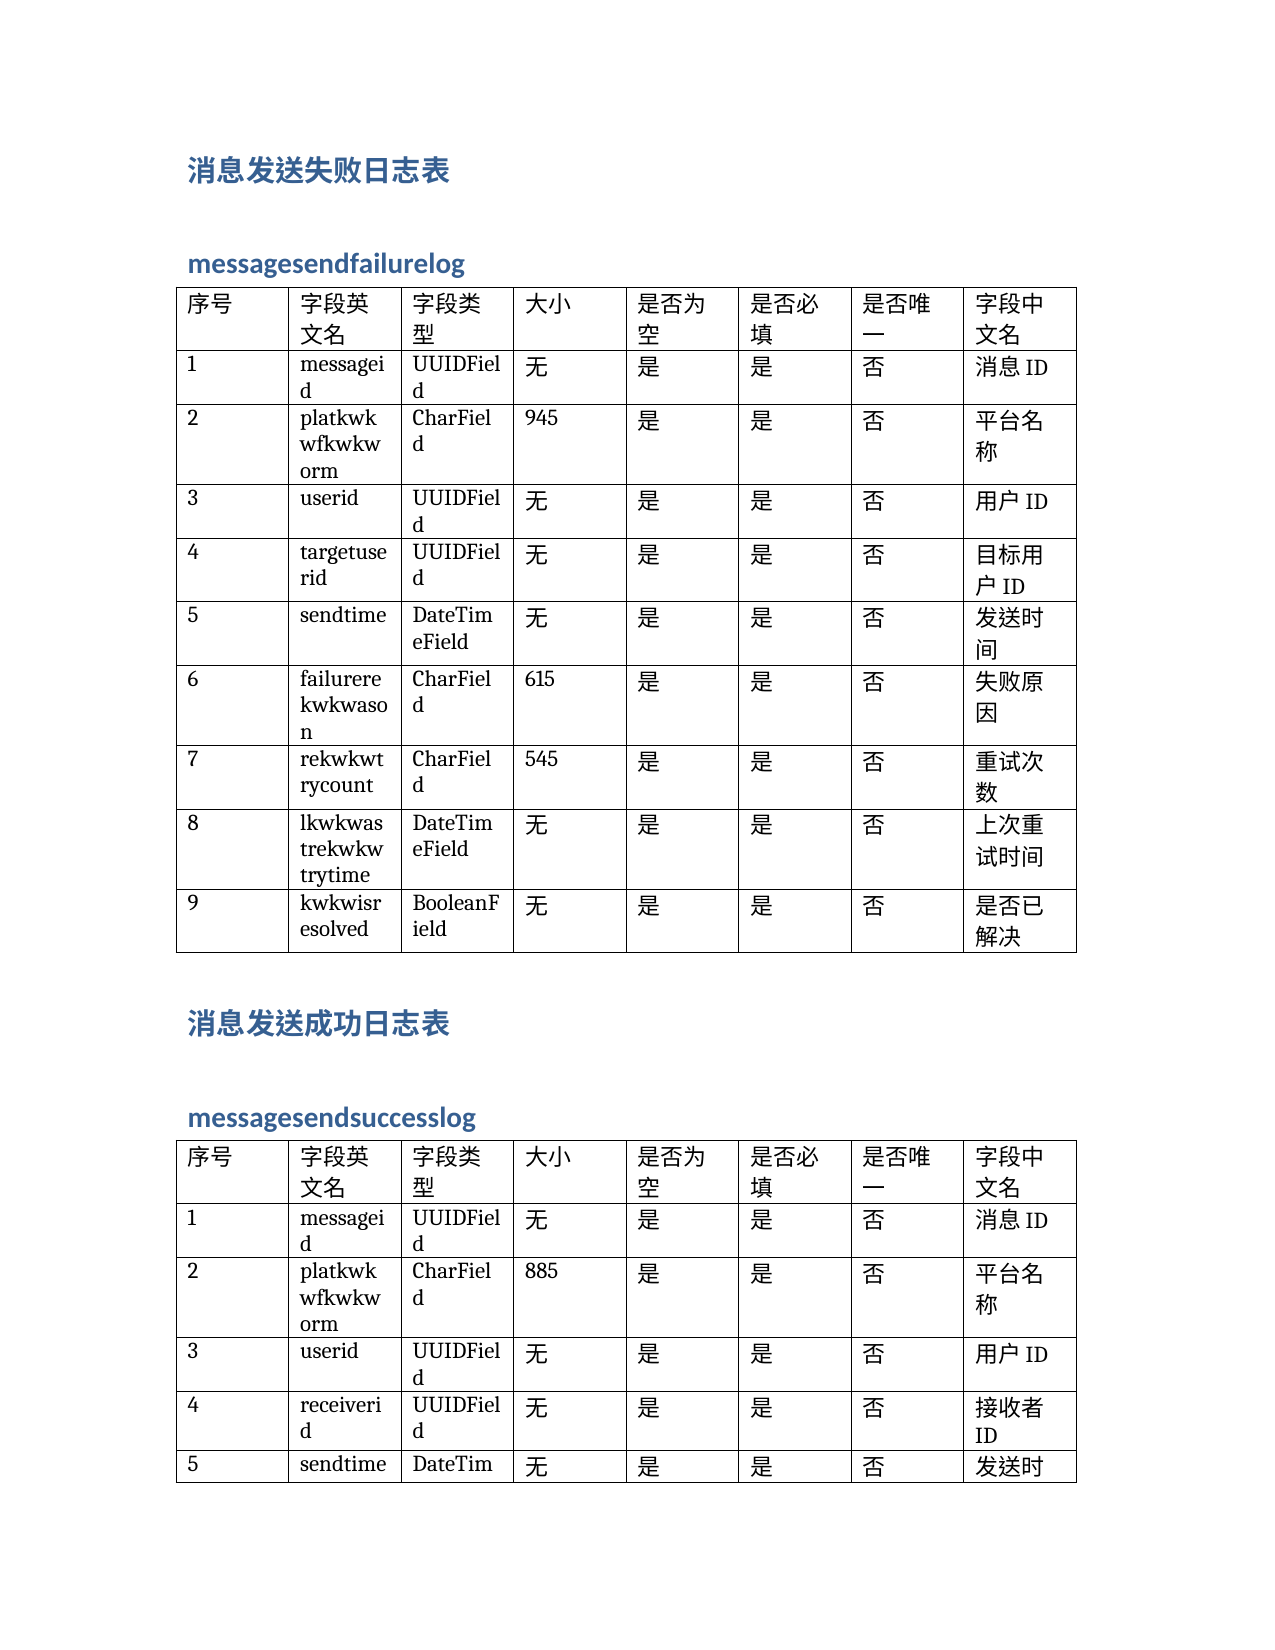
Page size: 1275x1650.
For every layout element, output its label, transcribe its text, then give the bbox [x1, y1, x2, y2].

table_cell UUIDField [402, 351, 513, 404]
table_cell receiverid [289, 1392, 401, 1449]
table_cell CharField [402, 1258, 513, 1337]
table_cell 是 [739, 351, 851, 404]
table_header 字段类型 [402, 288, 513, 350]
table_cell 否 [852, 810, 963, 888]
table_cell 失败原因 [964, 666, 1076, 745]
table_cell lkwkwastrekwkwtrytime [289, 810, 401, 888]
table_cell 是 [739, 810, 851, 888]
table_cell DateTimeField [402, 810, 513, 888]
table_cell messageid [289, 1204, 401, 1257]
table_cell 是 [627, 1258, 738, 1337]
table_cell DateTimeField [402, 1451, 513, 1482]
table_header 字段中文名 [964, 288, 1076, 350]
table_cell 4 [177, 539, 288, 601]
table_cell 5 [177, 1451, 288, 1482]
table_cell 8 [177, 810, 288, 888]
table_cell 是否已解决 [964, 890, 1076, 952]
table_header 字段中文名 [964, 1141, 1076, 1203]
table_cell 是 [627, 746, 738, 808]
table_cell 是 [739, 539, 851, 601]
table_cell sendtime [289, 1451, 401, 1482]
table_cell 是 [627, 1451, 738, 1482]
table_cell 平台名称 [964, 1258, 1076, 1337]
table_header 字段英文名 [289, 1141, 401, 1203]
table_cell 无 [514, 351, 626, 404]
table_cell 消息ID [964, 351, 1076, 404]
table_cell platkwkwfkwkworm [289, 1258, 401, 1337]
table_cell 3 [177, 1338, 288, 1391]
table_cell CharField [402, 746, 513, 808]
subtitle messagesendfailurelog [187, 246, 1087, 281]
subtitle 消息发送失败日志表 [187, 150, 1087, 190]
table_header 大小 [514, 1141, 626, 1203]
table_cell 是 [739, 666, 851, 745]
table_header 序号 [177, 288, 288, 350]
table_cell 是 [739, 405, 851, 484]
subtitle messagesendsuccesslog [187, 1099, 1087, 1134]
table_cell targetuserid [289, 539, 401, 601]
table_cell 是 [627, 351, 738, 404]
table_cell 否 [852, 539, 963, 601]
table_cell 无 [514, 1392, 626, 1449]
table_cell CharField [402, 666, 513, 745]
table_cell failurerekwkwason [289, 666, 401, 745]
table_cell 接收者ID [964, 1392, 1076, 1449]
table_cell 885 [514, 1258, 626, 1337]
table_header 字段类型 [402, 1141, 513, 1203]
subtitle 消息发送成功日志表 [187, 1003, 1087, 1043]
table_cell UUIDField [402, 1338, 513, 1391]
table_cell 重试次数 [964, 746, 1076, 808]
table_cell 是 [739, 1258, 851, 1337]
table_cell 上次重试时间 [964, 810, 1076, 888]
table_cell 否 [852, 602, 963, 665]
table_cell 是 [627, 539, 738, 601]
table_cell 是 [627, 485, 738, 538]
table_cell 否 [852, 1204, 963, 1257]
table_cell 目标用户ID [964, 539, 1076, 601]
table_header 是否唯一 [852, 288, 963, 350]
table_cell 用户ID [964, 1338, 1076, 1391]
table_cell 4 [177, 1392, 288, 1449]
table_cell UUIDField [402, 1392, 513, 1449]
table_cell 1 [177, 351, 288, 404]
table_cell 7 [177, 746, 288, 808]
table_cell CharField [402, 405, 513, 484]
table_cell UUIDField [402, 1204, 513, 1257]
table_header 字段英文名 [289, 288, 401, 350]
table_cell 无 [514, 539, 626, 601]
table_cell 发送时间 [964, 1451, 1076, 1482]
table_cell 否 [852, 666, 963, 745]
table_cell 是 [739, 1338, 851, 1391]
table_cell 平台名称 [964, 405, 1076, 484]
table_cell 1 [177, 1204, 288, 1257]
table_cell 无 [514, 1338, 626, 1391]
table_cell 否 [852, 890, 963, 952]
table_cell 是 [627, 666, 738, 745]
table_cell 是 [627, 1338, 738, 1391]
table_cell 6 [177, 666, 288, 745]
table_cell 3 [177, 485, 288, 538]
table_cell userid [289, 1338, 401, 1391]
table_cell kwkwisresolved [289, 890, 401, 952]
table_cell 否 [852, 485, 963, 538]
table_cell messageid [289, 351, 401, 404]
table_cell 是 [739, 746, 851, 808]
table_cell 是 [739, 485, 851, 538]
table_cell rekwkwtrycount [289, 746, 401, 808]
table_cell 是 [627, 1392, 738, 1449]
table_cell 发送时间 [964, 602, 1076, 665]
table_header 是否必填 [739, 288, 851, 350]
table_cell 是 [739, 1392, 851, 1449]
table_header 序号 [177, 1141, 288, 1203]
table_cell 消息ID [964, 1204, 1076, 1257]
table_cell 无 [514, 602, 626, 665]
table_cell 9 [177, 890, 288, 952]
table_cell 否 [852, 746, 963, 808]
table_cell 否 [852, 1258, 963, 1337]
table_cell 是 [739, 1451, 851, 1482]
table_cell 是 [627, 810, 738, 888]
table_cell 否 [852, 1338, 963, 1391]
table_header 大小 [514, 288, 626, 350]
table_cell 615 [514, 666, 626, 745]
table_cell 无 [514, 1204, 626, 1257]
table_cell 无 [514, 890, 626, 952]
table_header 是否为空 [627, 1141, 738, 1203]
table_cell 否 [852, 351, 963, 404]
table_cell 是 [627, 405, 738, 484]
table_cell 是 [627, 602, 738, 665]
table_cell UUIDField [402, 485, 513, 538]
table_cell 无 [514, 1451, 626, 1482]
table_cell 是 [627, 1204, 738, 1257]
table_cell platkwkwfkwkworm [289, 405, 401, 484]
table_cell 否 [852, 405, 963, 484]
table_cell 是 [627, 890, 738, 952]
table_cell 是 [739, 602, 851, 665]
table_cell 否 [852, 1451, 963, 1482]
table_cell sendtime [289, 602, 401, 665]
table_cell 是 [739, 890, 851, 952]
table_cell 无 [514, 485, 626, 538]
table_cell 用户ID [964, 485, 1076, 538]
table_cell userid [289, 485, 401, 538]
table_cell 945 [514, 405, 626, 484]
table_cell 否 [852, 1392, 963, 1449]
table_cell 2 [177, 1258, 288, 1337]
table_header 是否唯一 [852, 1141, 963, 1203]
table_cell 无 [514, 810, 626, 888]
table_cell 5 [177, 602, 288, 665]
table_cell DateTimeField [402, 602, 513, 665]
table_cell 是 [739, 1204, 851, 1257]
table_header 是否为空 [627, 288, 738, 350]
table_cell 545 [514, 746, 626, 808]
table_cell BooleanField [402, 890, 513, 952]
table_cell 2 [177, 405, 288, 484]
table_header 是否必填 [739, 1141, 851, 1203]
table_cell UUIDField [402, 539, 513, 601]
